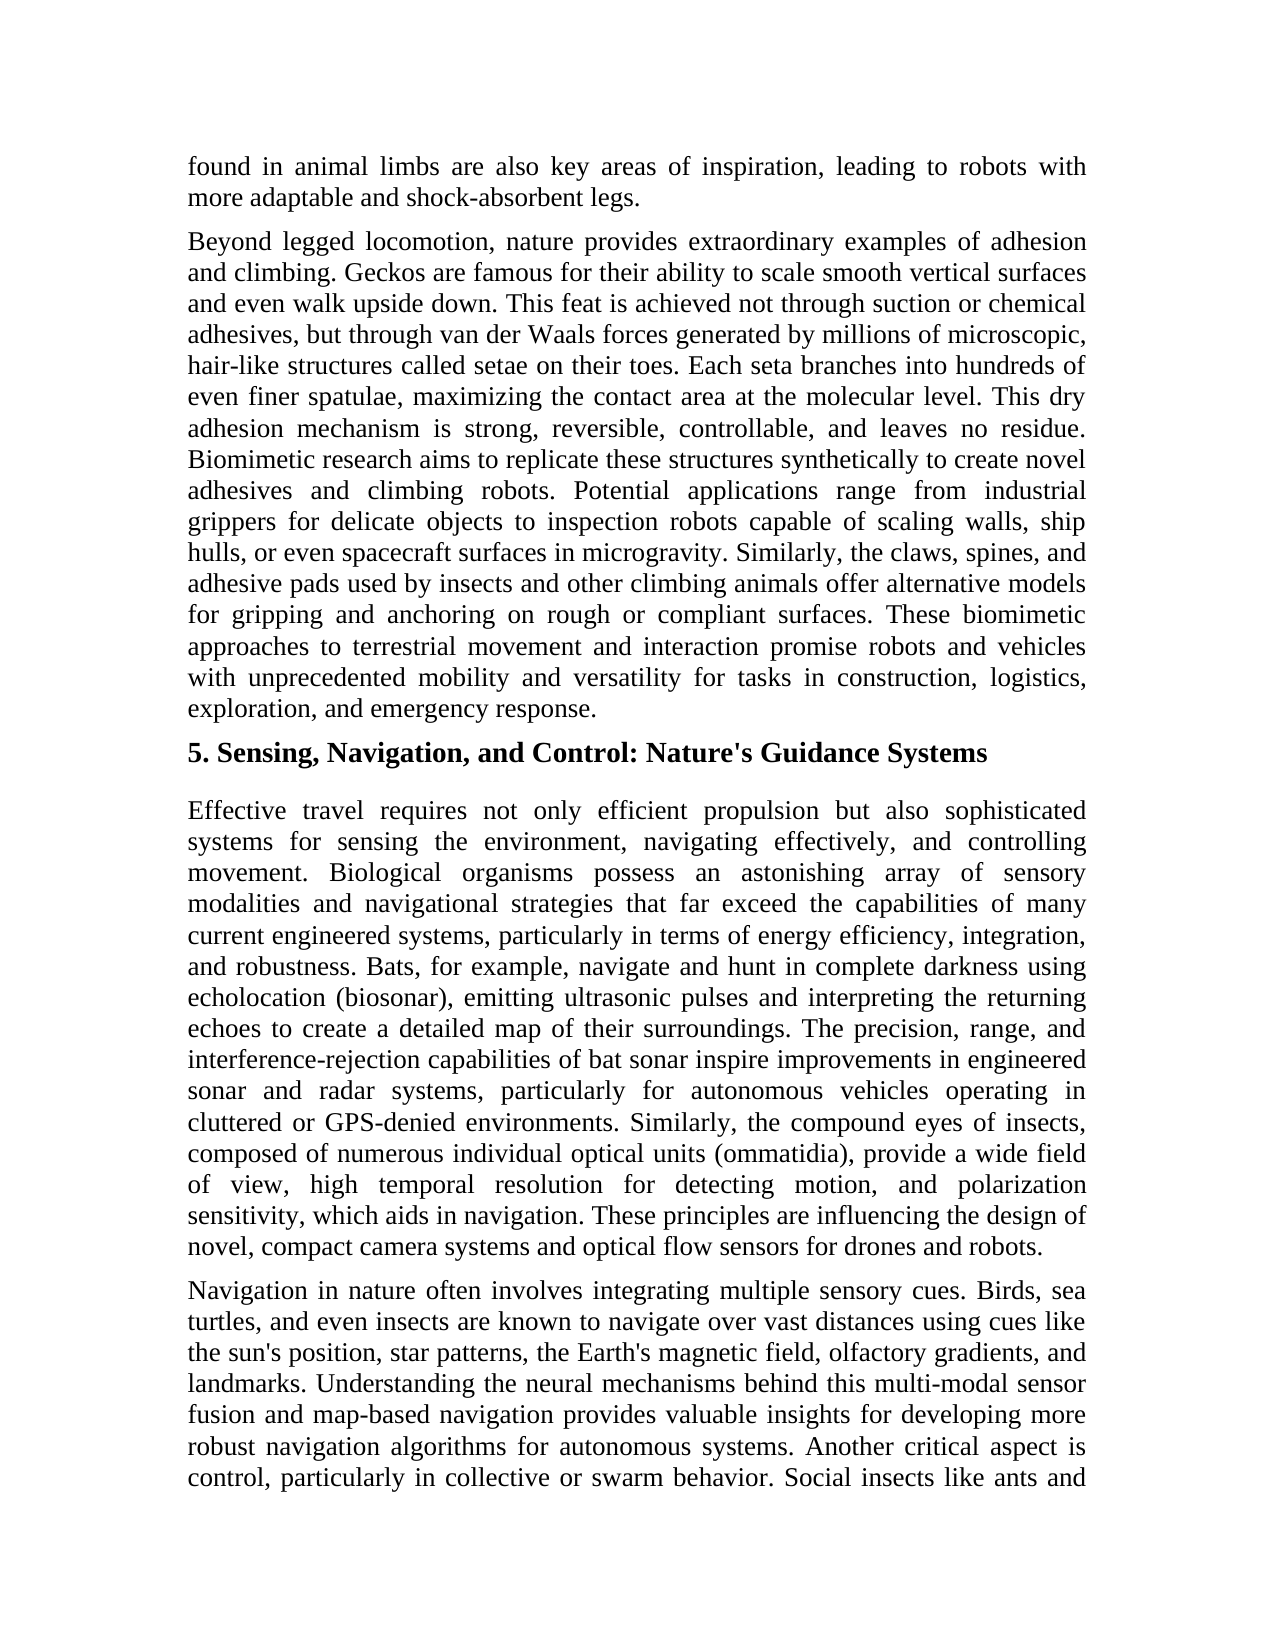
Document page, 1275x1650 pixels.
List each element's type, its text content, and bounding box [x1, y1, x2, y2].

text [187, 1274, 1087, 1492]
text Beyond legged locomotion, nature provides extraordinary examples of adhesion and climbing. Geckos are famous for their ability to scale smooth vertical surfaces and even walk upside down. This feat is achieved not through suction or chemical adhesives, but through van der Waals forces generated by millions of microscopic, hair-like structures called setae on their toes. Each seta branches into hundreds of even finer spatulae, maximizing the contact area at the molecular level. This dry adhesion mechanism is strong, reversible, controllable, and leaves no residue. Biomimetic research aims to replicate these structures synthetically to create novel adhesives and climbing robots. Potential applications range from industrial grippers for delicate objects to inspection robots capable of scaling walls, ship hulls, or even spacecraft surfaces in microgravity. Similarly, the claws, spines, and adhesive pads used by insects and other climbing animals offer alternative models for gripping and anchoring on rough or compliant surfaces. These biomimetic approaches to terrestrial movement and interaction promise robots and vehicles with unprecedented mobility and versatility for tasks in construction, logistics, exploration, and emergency response. [187, 225, 1087, 723]
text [187, 150, 1087, 212]
text Effective travel requires not only efficient propulsion but also sophisticated systems for sensing the environment, navigating effectively, and controlling movement. Biological organisms possess an astonishing array of sensory modalities and navigational strategies that far exceed the capabilities of many current engineered systems, particularly in terms of energy efficiency, integration, and robustness. Bats, for example, navigate and hunt in complete darkness using echolocation (biosonar), emitting ultrasonic pulses and interpreting the returning echoes to create a detailed map of their surroundings. The precision, range, and interference-rejection capabilities of bat sonar inspire improvements in engineered sonar and radar systems, particularly for autonomous vehicles operating in cluttered or GPS-denied environments. Similarly, the compound eyes of insects, composed of numerous individual optical units (ommatidia), provide a wide field of view, high temporal resolution for detecting motion, and polarization sensitivity, which aids in navigation. These principles are influencing the design of novel, compact camera systems and optical flow sensors for drones and robots. [187, 794, 1087, 1261]
text 5. Sensing, Navigation, and Control: Nature's Guidance Systems [187, 736, 1087, 769]
